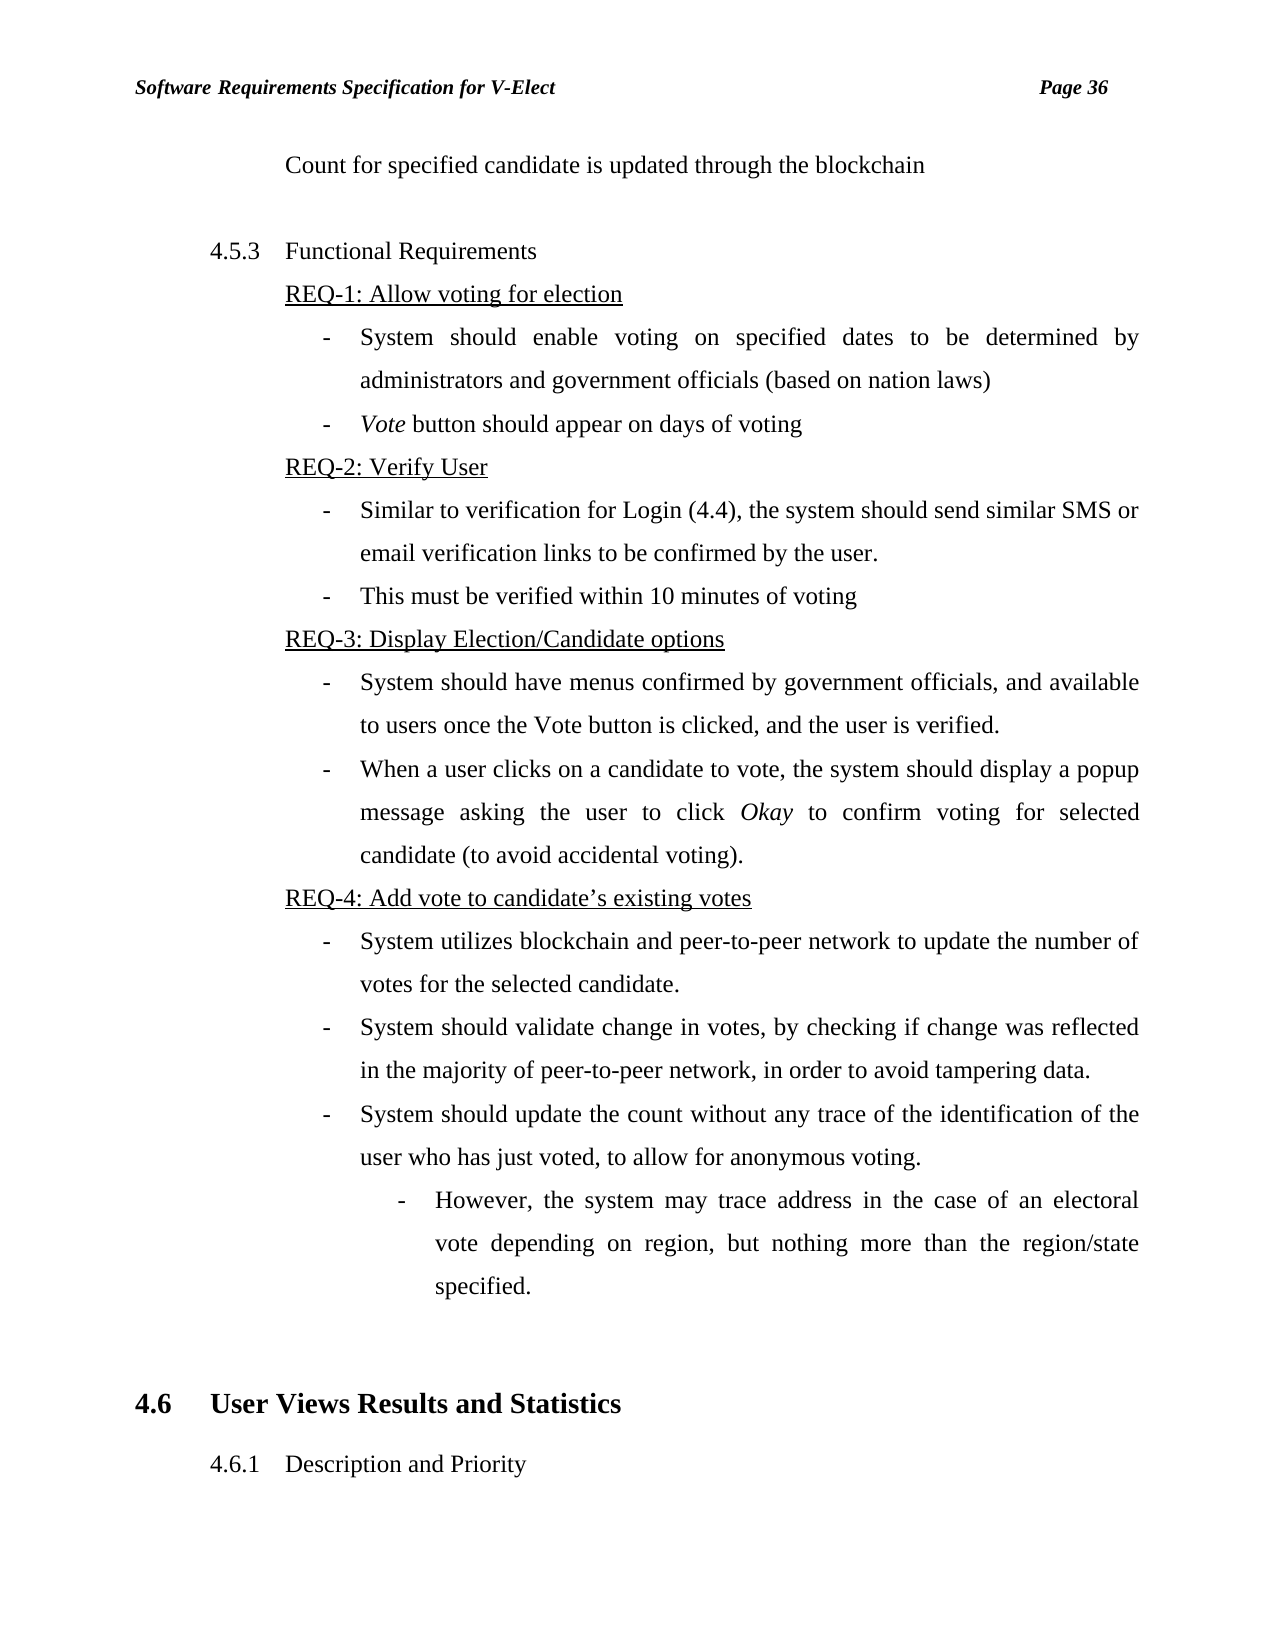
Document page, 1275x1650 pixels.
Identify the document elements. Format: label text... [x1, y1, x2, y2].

list Vote button should appear on days of voting [322, 409, 1140, 437]
text 4.5.3 Functional Requirements [135, 236, 1140, 265]
list System utilizes blockchain and peer-to-peer network to update the number of votes for the selected candidate. [322, 926, 1140, 998]
list When a user clicks on a candidate to vote, the system should display a popup message asking the user to click Okay to confirm voting for selected candidate (to avoid accidental voting). [322, 754, 1140, 869]
list Description and Priority [135, 1449, 1140, 1478]
list System should update the count without any trace of the identification of the user who has just voted, to allow for anonymous voting. [322, 1099, 1140, 1171]
text REQ-1: Allow voting for election [135, 279, 1140, 308]
list System should enable voting on specified dates to be determined by administrators and government officials (based on nation laws) [322, 322, 1140, 394]
list Similar to verification for Login (4.4), the system should send similar SMS or email verification links to be confirmed by the user. [322, 495, 1140, 567]
text Count for specified candidate is updated through the blockchain [285, 150, 1140, 179]
list System should validate change in votes, by checking if change was reflected in the majority of peer-to-peer network, in order to avoid tampering data. [322, 1012, 1140, 1084]
text REQ-3: Display Election/Candidate options [135, 624, 1140, 653]
list System should have menus confirmed by government officials, and available to users once the Vote button is clicked, and the user is verified. [322, 667, 1140, 739]
subtitle User Views Results and Statistics [135, 1387, 1140, 1420]
text REQ-4: Add vote to candidate’s existing votes [135, 883, 1140, 912]
list However, the system may trace address in the case of an electoral vote depending on region, but nothing more than the region/state specified. [397, 1185, 1140, 1300]
list This must be verified within 10 minutes of voting [322, 581, 1140, 610]
text REQ-2: Verify User [135, 452, 1140, 481]
